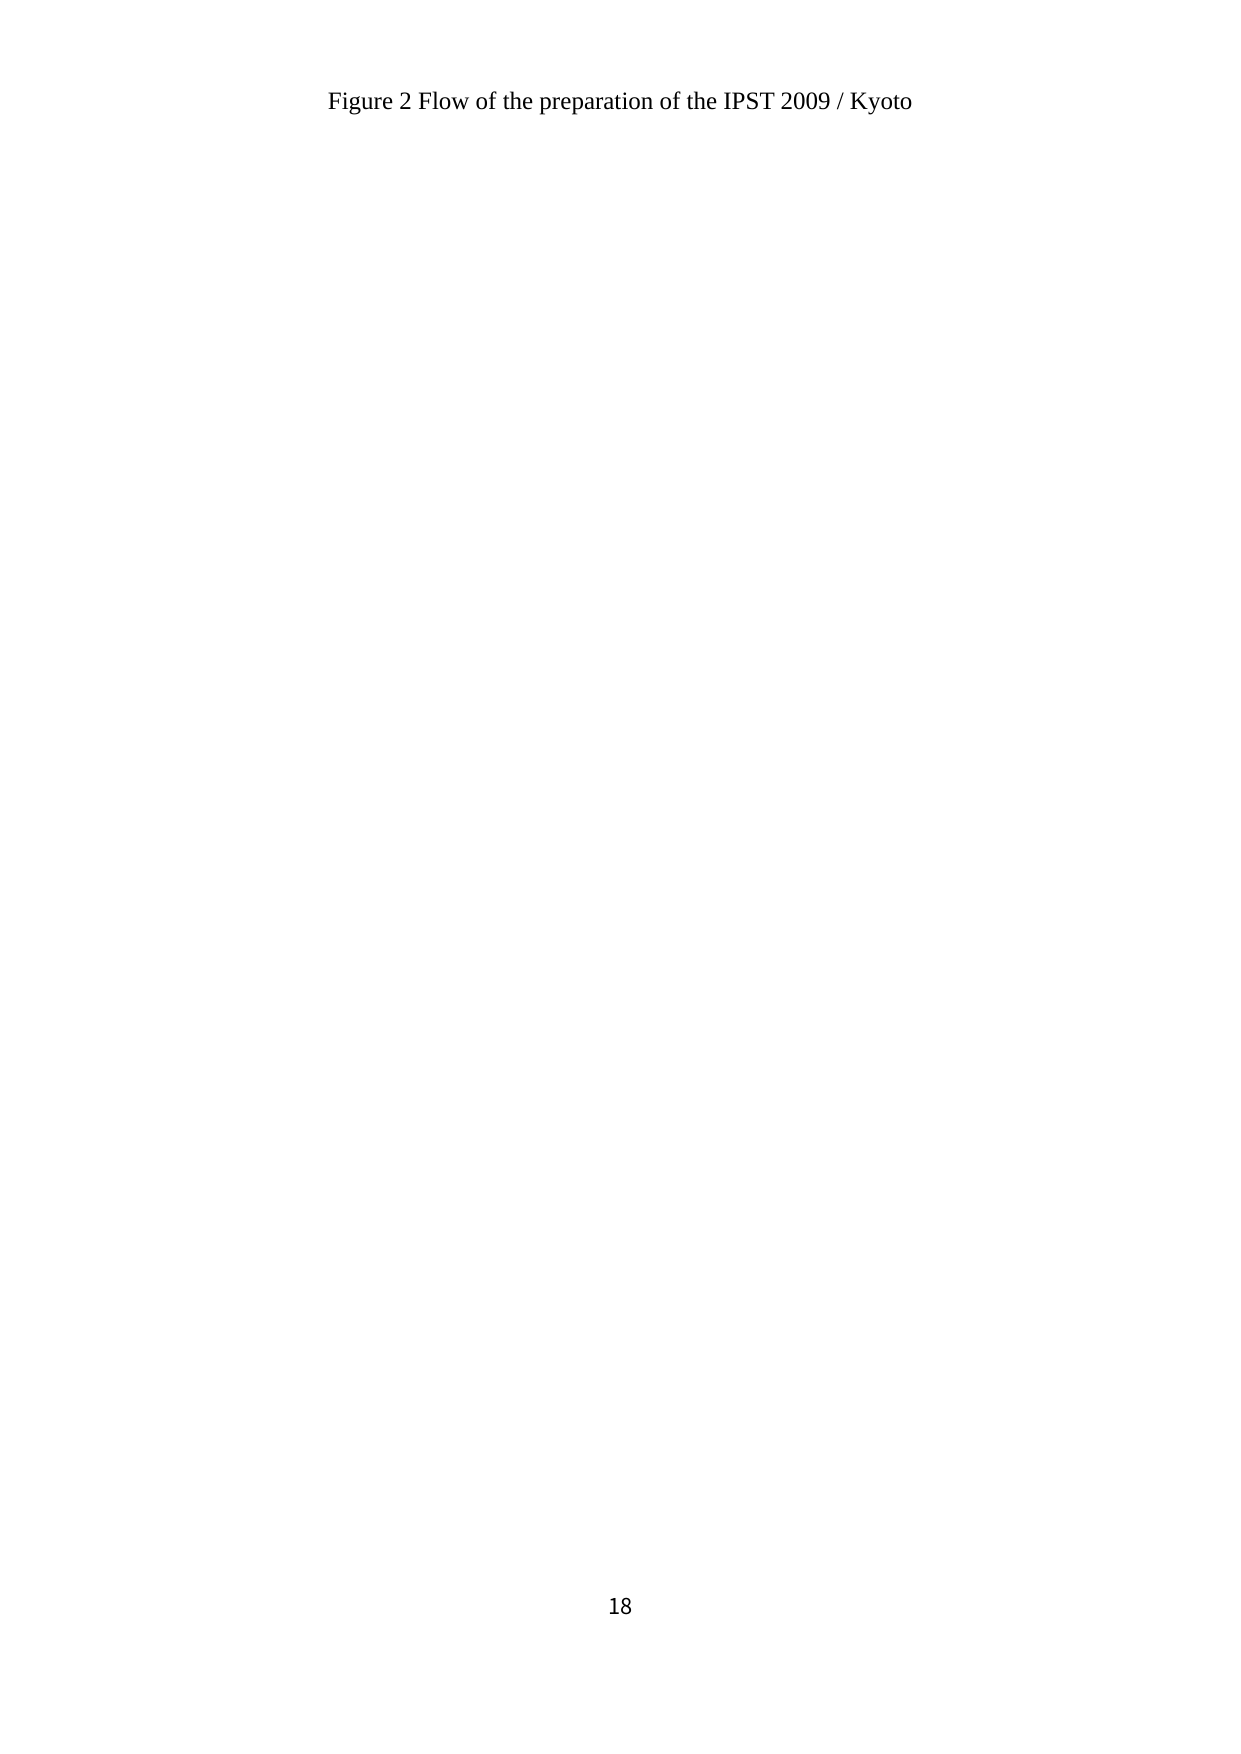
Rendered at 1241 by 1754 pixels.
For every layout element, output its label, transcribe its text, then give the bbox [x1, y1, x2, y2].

text Figure 2 Flow of the preparation of the IPST 2009 / Kyoto [75, 82, 1165, 119]
